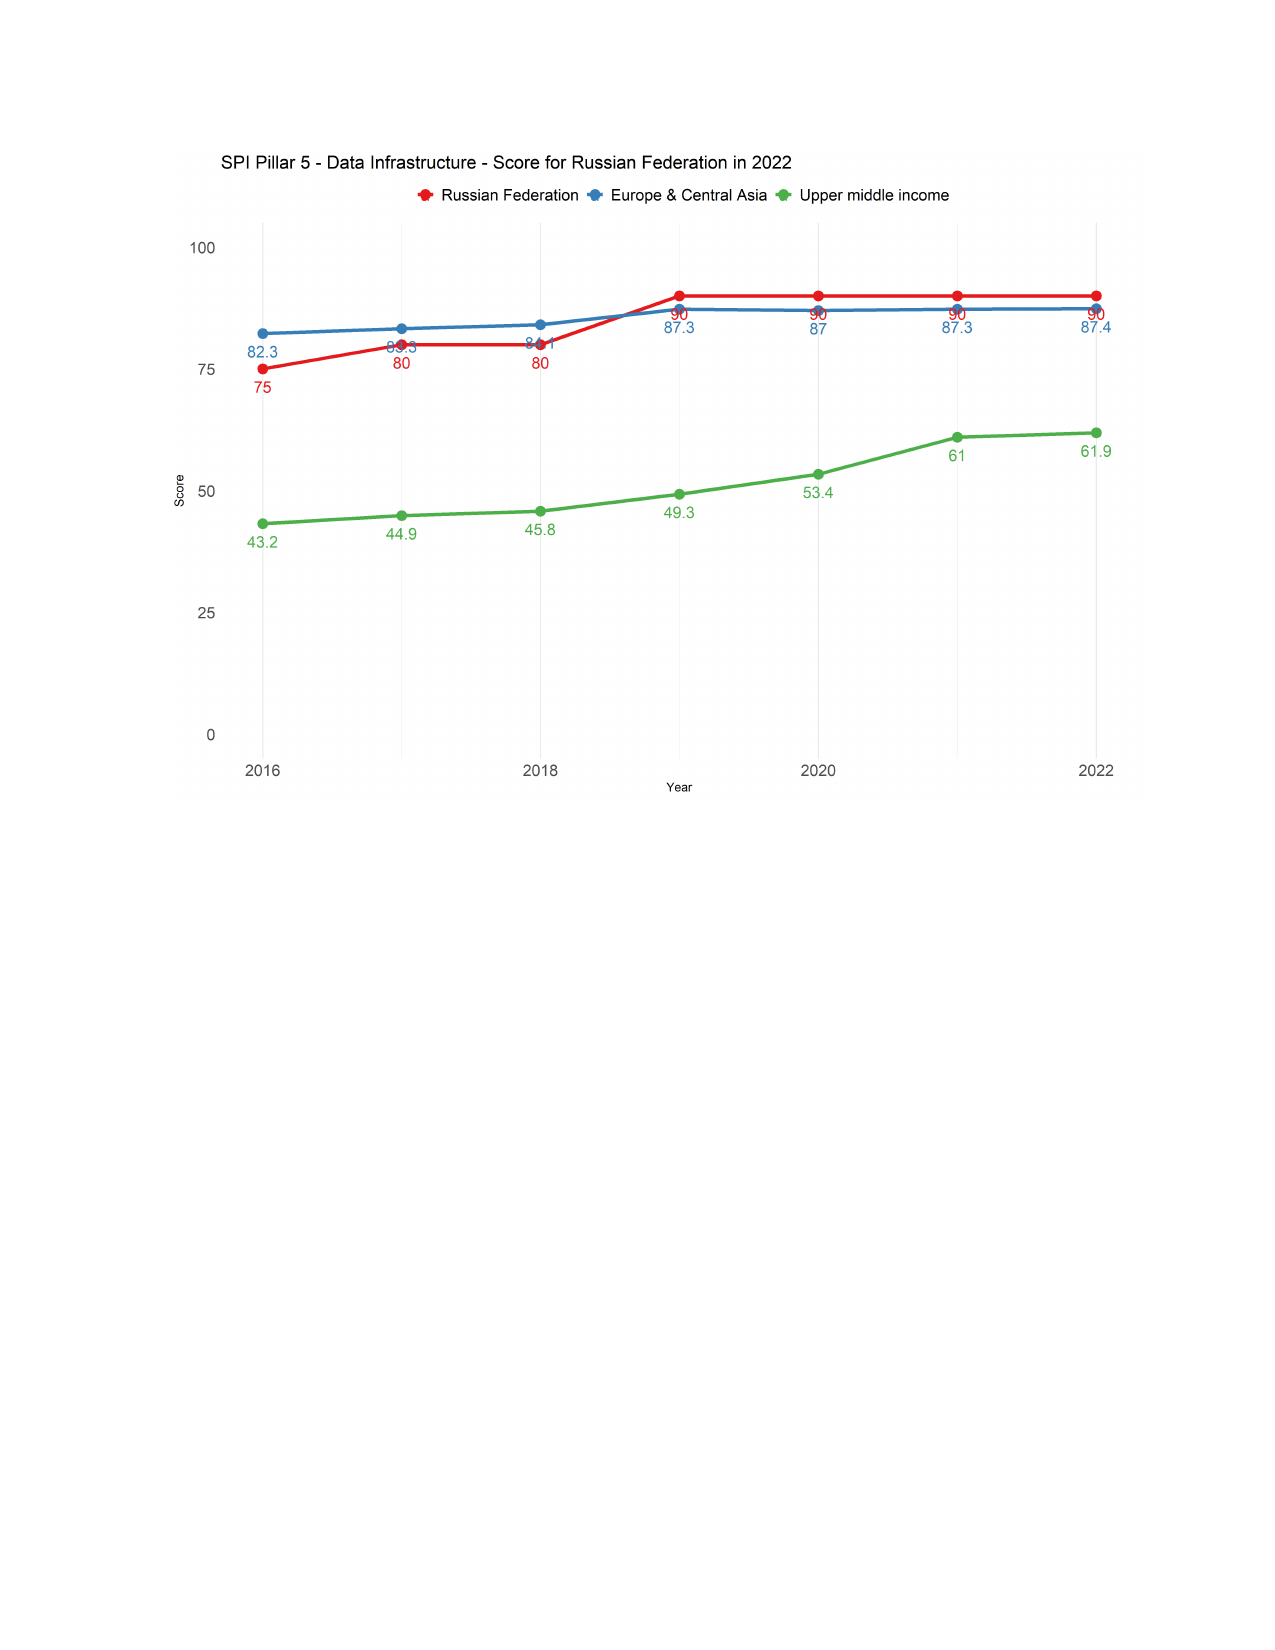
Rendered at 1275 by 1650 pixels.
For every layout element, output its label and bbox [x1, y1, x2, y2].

picture [168, 150, 1144, 800]
